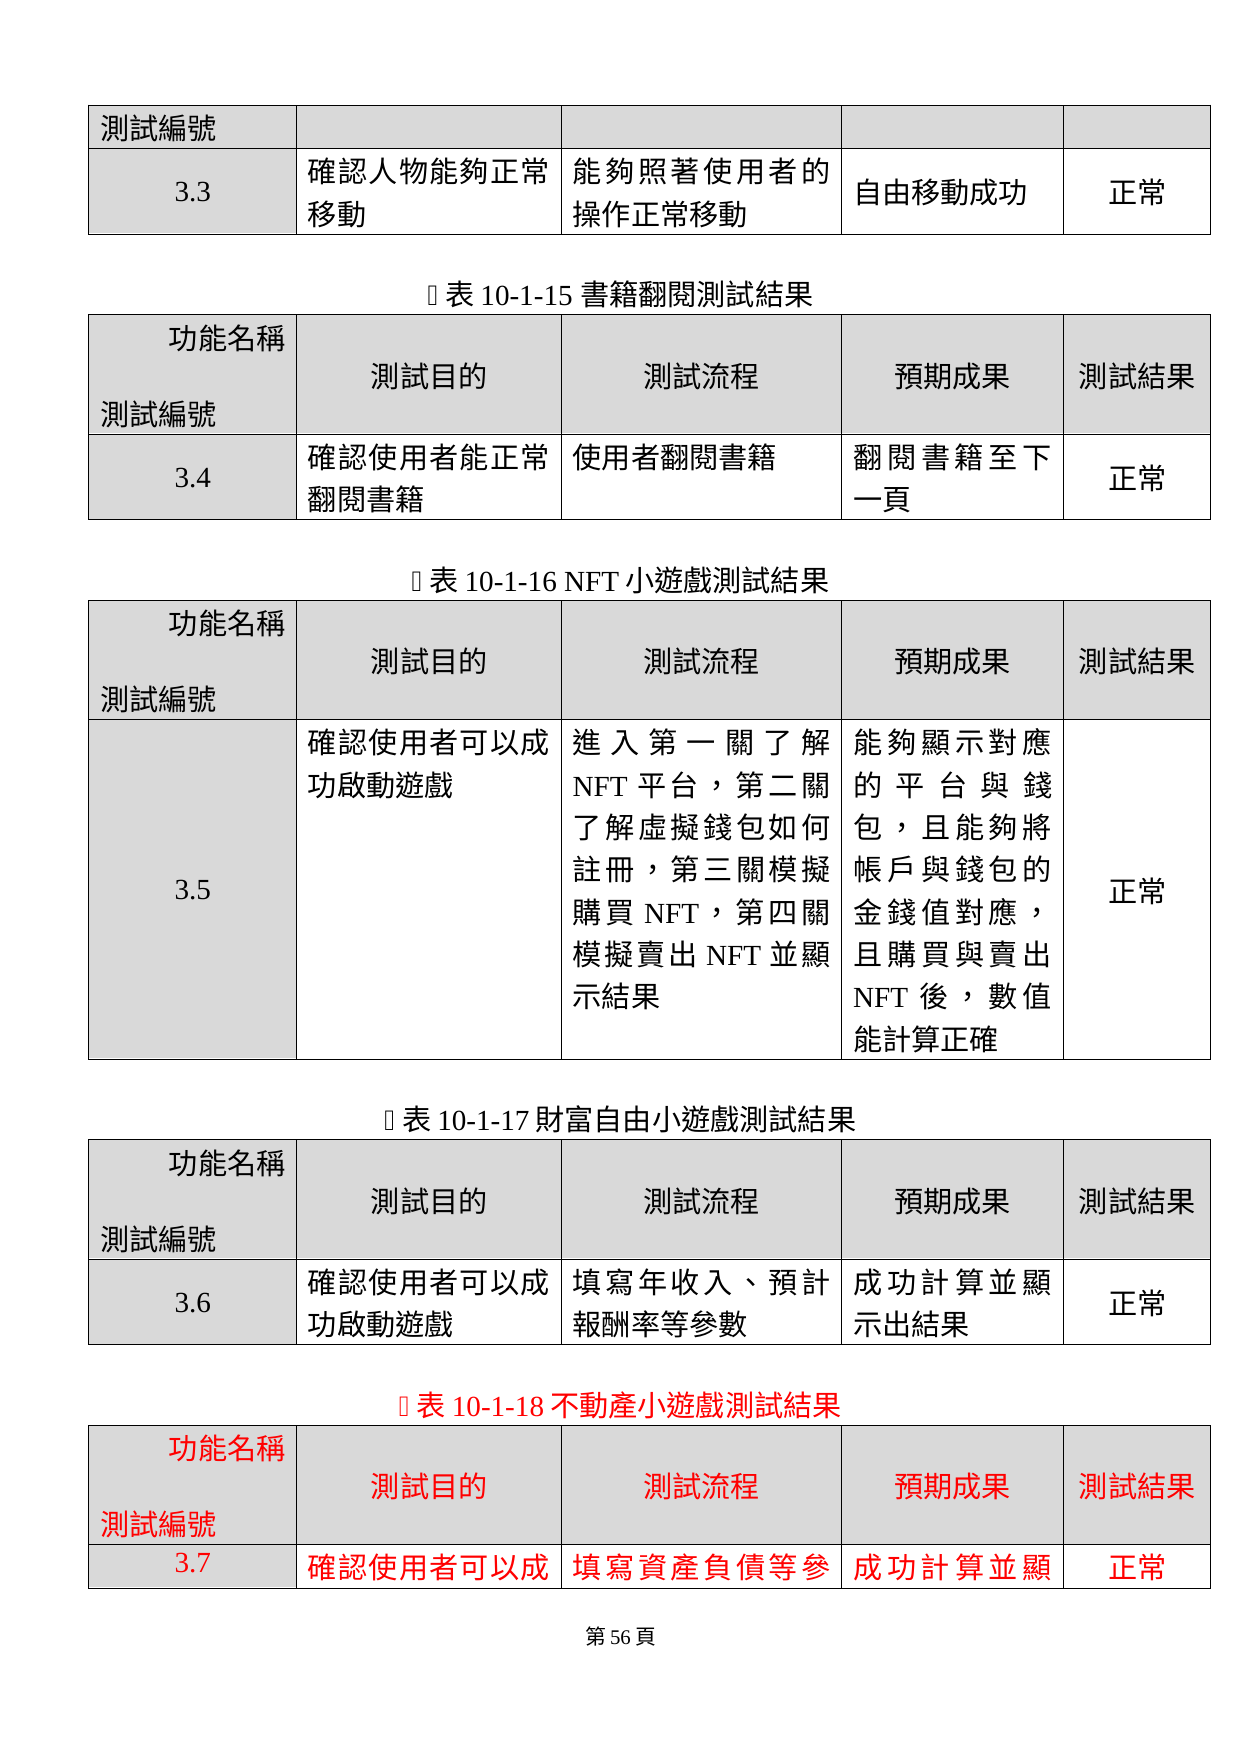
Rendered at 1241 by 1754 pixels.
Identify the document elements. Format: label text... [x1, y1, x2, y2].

table_header 預期成果 [842, 1426, 1063, 1544]
table_cell 正常 [1064, 149, 1210, 233]
table_header 測試目的 [297, 601, 561, 719]
table_cell 確認使用者可以成功啟動遊戲 [297, 1260, 561, 1344]
text 表10-1-17財富自由小遊戲測試結果 [89, 1097, 1152, 1139]
table_header 測試流程 [562, 1426, 841, 1544]
table_header 功能名稱 測試編號 [89, 601, 296, 719]
table_cell 能夠照著使用者的操作正常移動 [562, 149, 841, 233]
table_cell 確認人物能夠正常移動 [297, 149, 561, 233]
table_header 功能名稱 測試編號 [89, 106, 296, 148]
text 表10-1-16 NFT小遊戲測試結果 [89, 558, 1152, 600]
table_header 測試流程 [562, 601, 841, 719]
table_cell 3.6 [89, 1260, 296, 1344]
table_cell 正常 [1064, 435, 1210, 519]
table_header 測試目的 [297, 106, 561, 148]
table_header 測試流程 [562, 106, 841, 148]
table_cell 正常 [1064, 1260, 1210, 1344]
table_cell 正常 [1064, 720, 1210, 1058]
table_header 功能名稱 測試編號 [89, 1140, 296, 1258]
table_header 預期成果 [842, 315, 1063, 433]
table_cell 翻閱書籍至下一頁 [842, 435, 1063, 519]
table_cell 確認使用者能正常翻閱書籍 [297, 435, 561, 519]
table_header 測試結果 [1064, 1140, 1210, 1258]
table_cell 確認使用者可以成功啟動遊戲 [297, 1545, 561, 1587]
table_cell 3.4 [89, 435, 296, 519]
table_header 測試結果 [1064, 315, 1210, 433]
table_header 測試流程 [562, 1140, 841, 1258]
text 表10-1-15 書籍翻閱測試結果 [89, 272, 1152, 314]
table_cell 正常 [1064, 1545, 1210, 1587]
table_cell 能夠顯示對應的平台與錢包，且能夠將帳戶與錢包的金錢值對應，且購買與賣出NFT後，數值能計算正確 [842, 720, 1063, 1058]
table_cell 填寫年收入、預計報酬率等參數 [562, 1260, 841, 1344]
table_header 功能名稱 測試編號 [89, 315, 296, 433]
table_header 預期成果 [842, 601, 1063, 719]
table_header 測試結果 [1064, 1426, 1210, 1544]
table_cell 自由移動成功 [842, 149, 1063, 233]
table_header 測試結果 [1064, 106, 1210, 148]
table_header 預期成果 [842, 1140, 1063, 1258]
table_cell 3.7 [89, 1545, 296, 1587]
table_header 測試目的 [297, 1140, 561, 1258]
table_header 功能名稱 測試編號 [89, 1426, 296, 1544]
table_header 測試流程 [562, 315, 841, 433]
table_cell 成功計算並顯示出結果 [842, 1545, 1063, 1587]
table_header 預期成果 [842, 106, 1063, 148]
table_header 測試目的 [297, 1426, 561, 1544]
table_header 測試目的 [297, 315, 561, 433]
table_header 測試結果 [1064, 601, 1210, 719]
table_cell 3.3 [89, 149, 296, 233]
text 表10-1-18不動產小遊戲測試結果 [89, 1383, 1152, 1425]
table_cell 3.5 [89, 720, 296, 1058]
table_cell 進入第一關了解NFT平台，第二關了解虛擬錢包如何註冊，第三關模擬購買NFT，第四關模擬賣出NFT並顯示結果 [562, 720, 841, 1058]
table_cell 成功計算並顯示出結果 [842, 1260, 1063, 1344]
table_cell 填寫資產負債等參數 [562, 1545, 841, 1587]
table_cell 使用者翻閱書籍 [562, 435, 841, 519]
table_cell 確認使用者可以成功啟動遊戲 [297, 720, 561, 1058]
